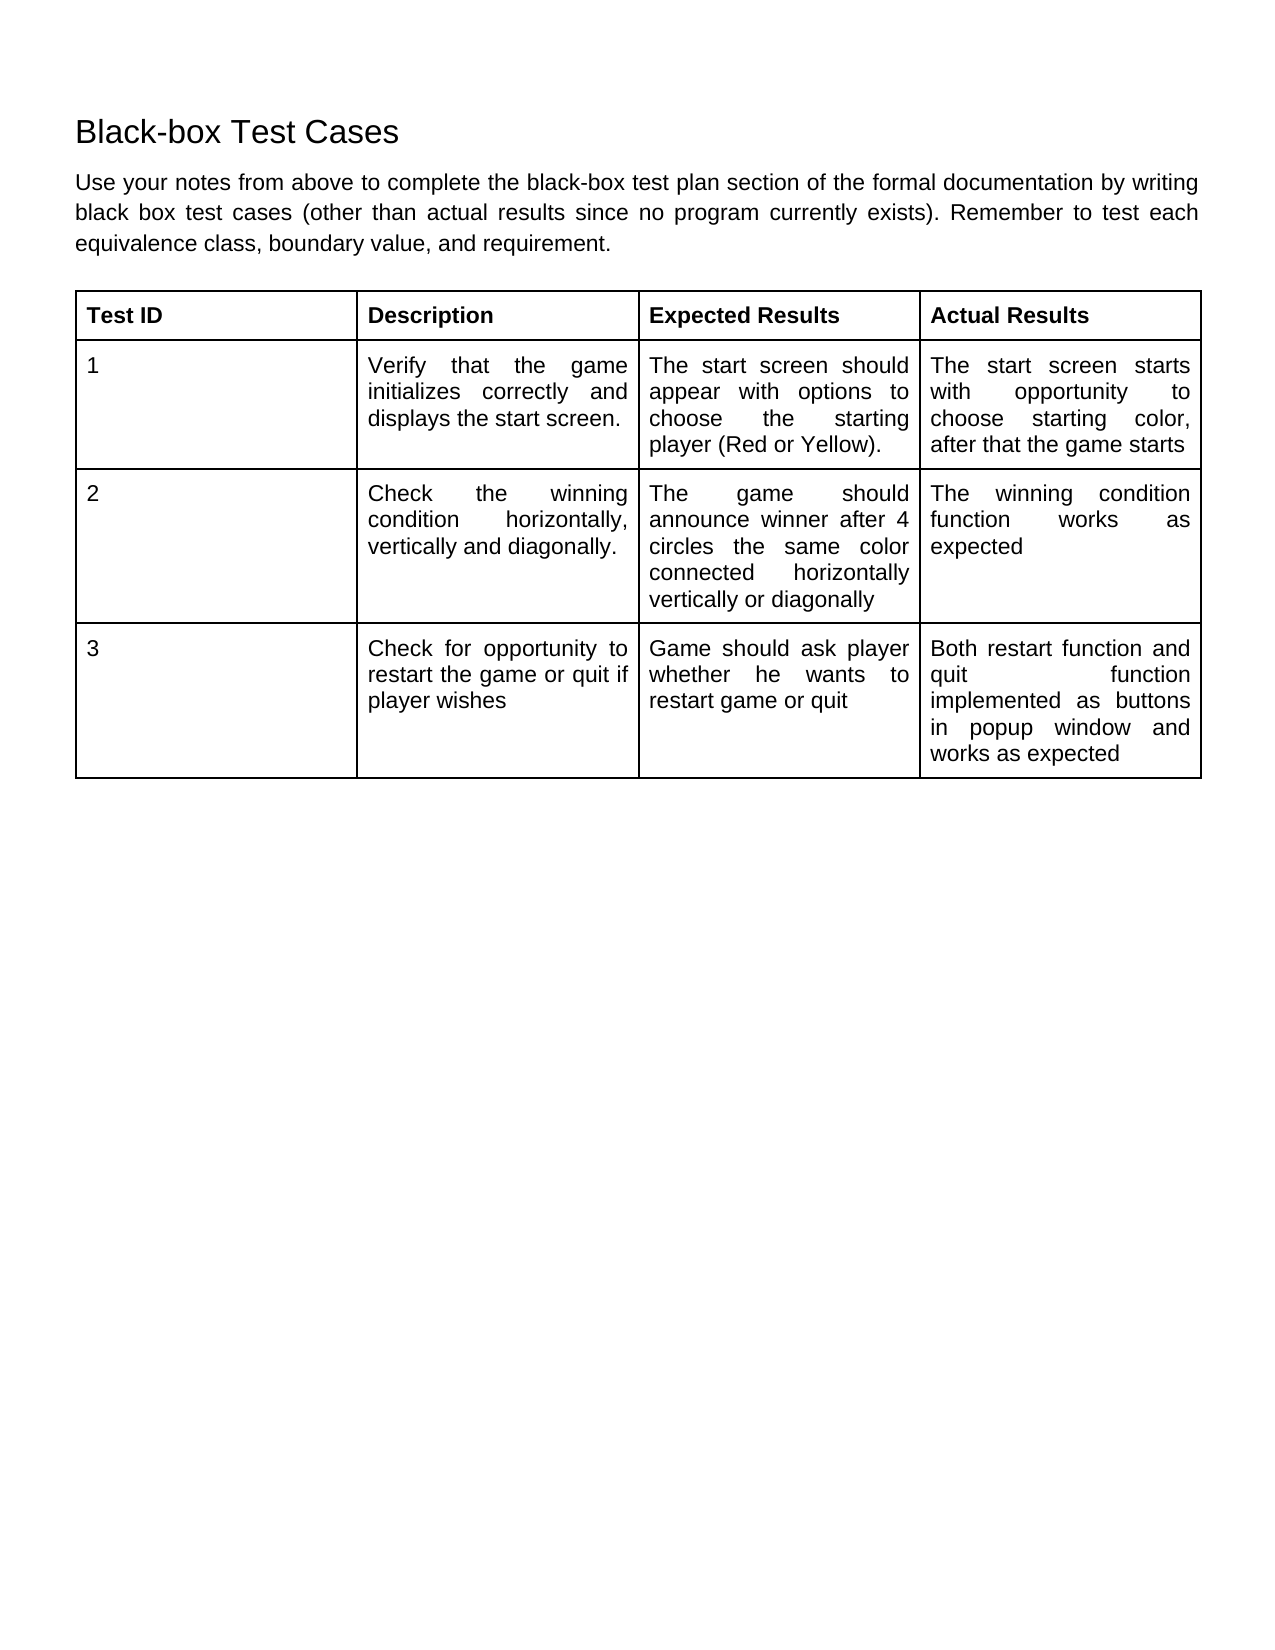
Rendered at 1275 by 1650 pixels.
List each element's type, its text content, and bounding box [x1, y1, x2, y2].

table_cell The winning condition function works as expected [921, 470, 1200, 622]
table_cell Check the winning condition horizontally, vertically and diagonally. [358, 470, 638, 622]
table_cell 3 [77, 624, 356, 777]
table_cell The game should announce winner after 4 circles the same color connected horizontally vertically or diagonally [640, 470, 919, 622]
table_header Expected Results [640, 292, 919, 339]
table_cell Game should ask player whether he wants to restart game or quit [640, 624, 919, 777]
table_cell 1 [77, 341, 356, 468]
table_cell Check for opportunity to restart the game or quit if player wishes [358, 624, 638, 777]
table_header Test ID [77, 292, 356, 339]
table_cell Verify that the game initializes correctly and displays the start screen. [358, 341, 638, 468]
table_header Actual Results [921, 292, 1200, 339]
table_cell The start screen should appear with options to choose the starting player (Red or Yellow). [640, 341, 919, 468]
subtitle Black-box Test Cases [75, 112, 1200, 151]
text Use your notes from above to complete the black-box test plan section of the formal documentation by writing black box test cases (other than actual results since no program currently exists). Remember to test each equivalence class, boundary value, and requirement. [75, 169, 1200, 256]
table_cell Both restart function and quit function implemented as buttons in popup window and works as expected [921, 624, 1200, 777]
table_header Description [358, 292, 638, 339]
table_cell The start screen starts with opportunity to choose starting color, after that the game starts [921, 341, 1200, 468]
table_cell 2 [77, 470, 356, 622]
